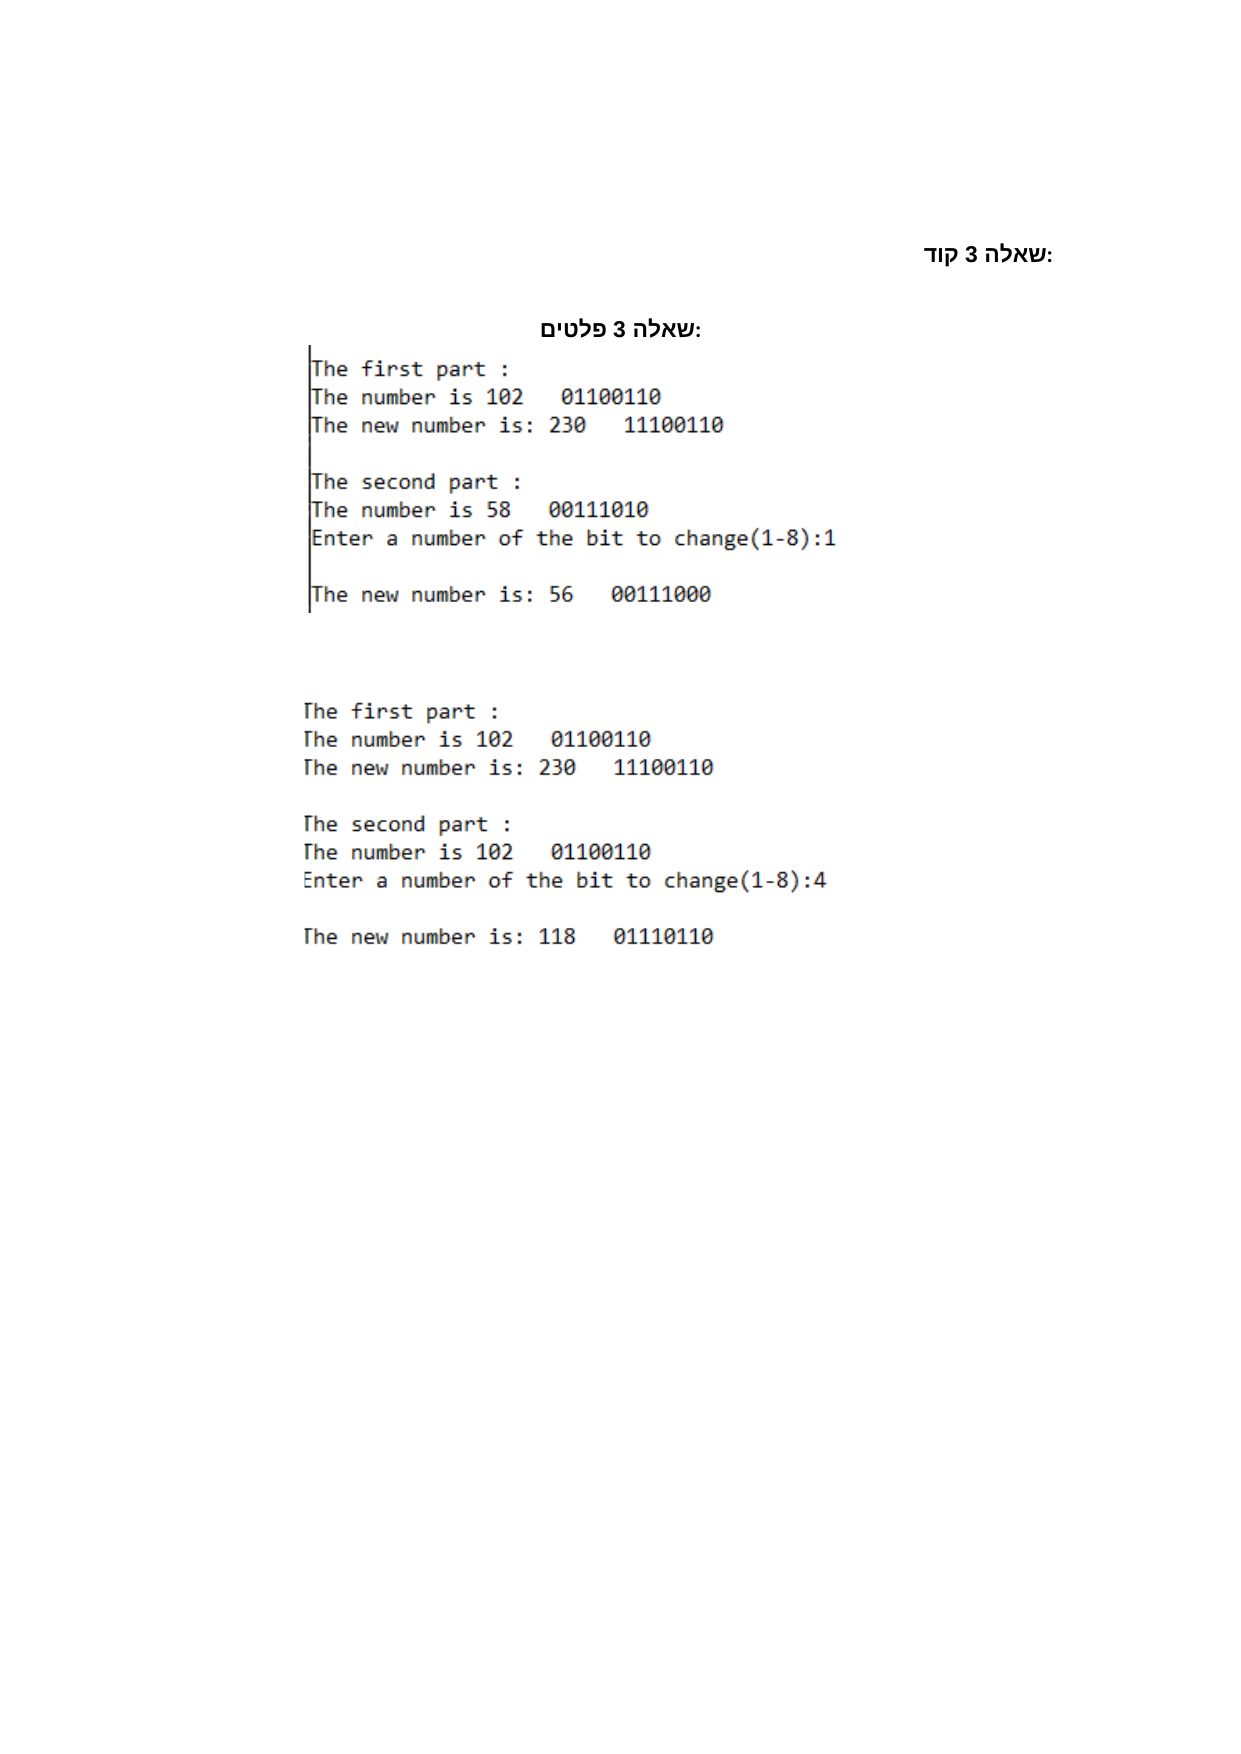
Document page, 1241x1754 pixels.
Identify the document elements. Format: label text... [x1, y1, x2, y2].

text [187, 150, 1053, 297]
picture [308, 345, 932, 613]
picture [304, 675, 936, 952]
